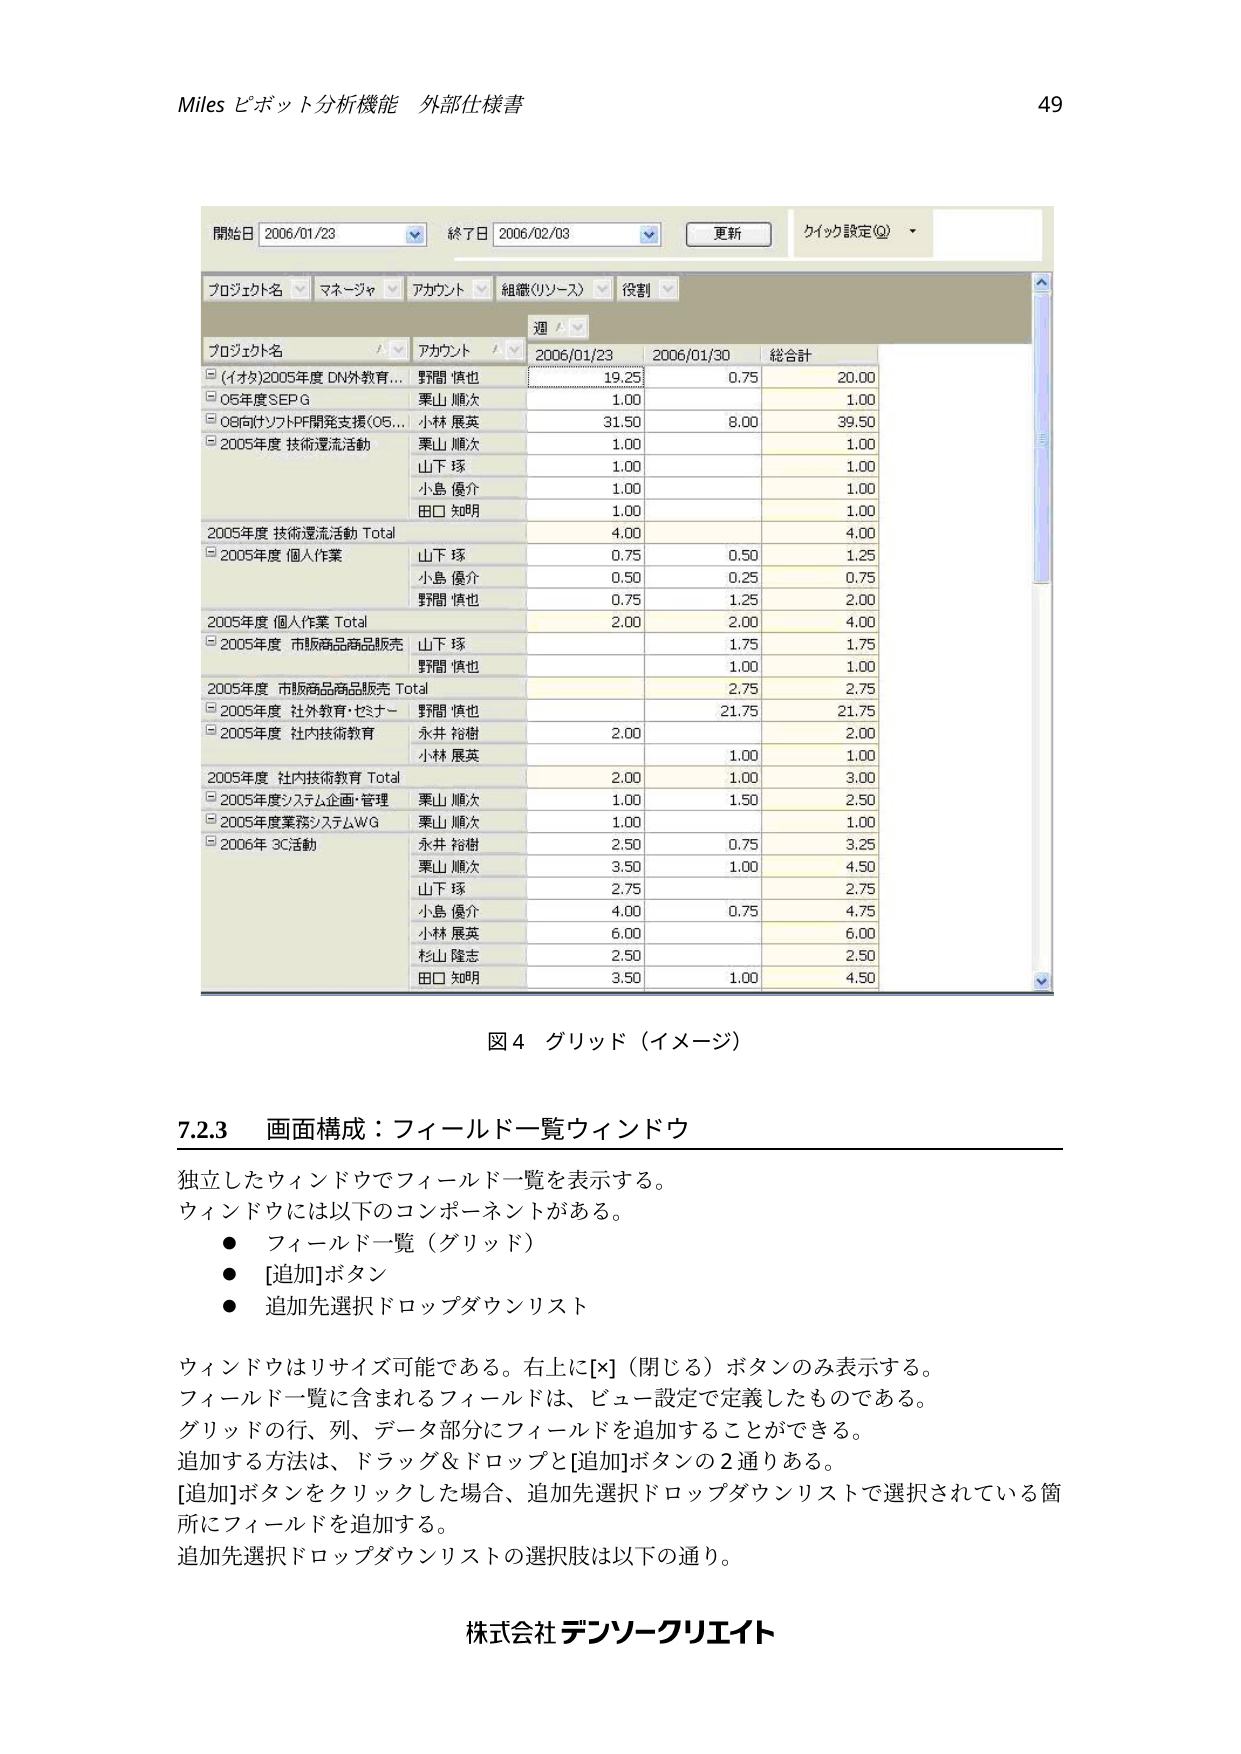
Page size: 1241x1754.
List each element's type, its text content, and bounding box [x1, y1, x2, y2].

text ウィンドウはリサイズ可能である。右上に[×]（閉じる）ボタンのみ表示する。 [177, 1350, 1063, 1382]
picture [200, 206, 1054, 996]
text 図4 グリッド（イメージ） [177, 1025, 1063, 1055]
text ウィンドウには以下のコンポーネントがある。 [177, 1194, 1063, 1226]
list 追加先選択ドロップダウンリスト [221, 1289, 1063, 1320]
text グリッドの行、列、データ部分にフィールドを追加することができる。 [177, 1413, 1063, 1444]
text 独立したウィンドウでフィールド一覧を表示する。 [177, 1163, 1063, 1194]
picture [466, 1620, 774, 1644]
subtitle 画面構成：フィールド一覧ウィンドウ [177, 1110, 1063, 1148]
list [追加]ボタン [221, 1257, 1063, 1289]
text 追加先選択ドロップダウンリストの選択肢は以下の通り。 [177, 1539, 1063, 1571]
text 追加する方法は、ドラッグ＆ドロップと[追加]ボタンの2通りある。 [177, 1444, 1063, 1476]
text フィールド一覧に含まれるフィールドは、ビュー設定で定義したものである。 [177, 1382, 1063, 1413]
list フィールド一覧（グリッド） [221, 1226, 1063, 1257]
text [追加]ボタンをクリックした場合、追加先選択ドロップダウンリストで選択されている箇所にフィールドを追加する。 [177, 1476, 1063, 1539]
